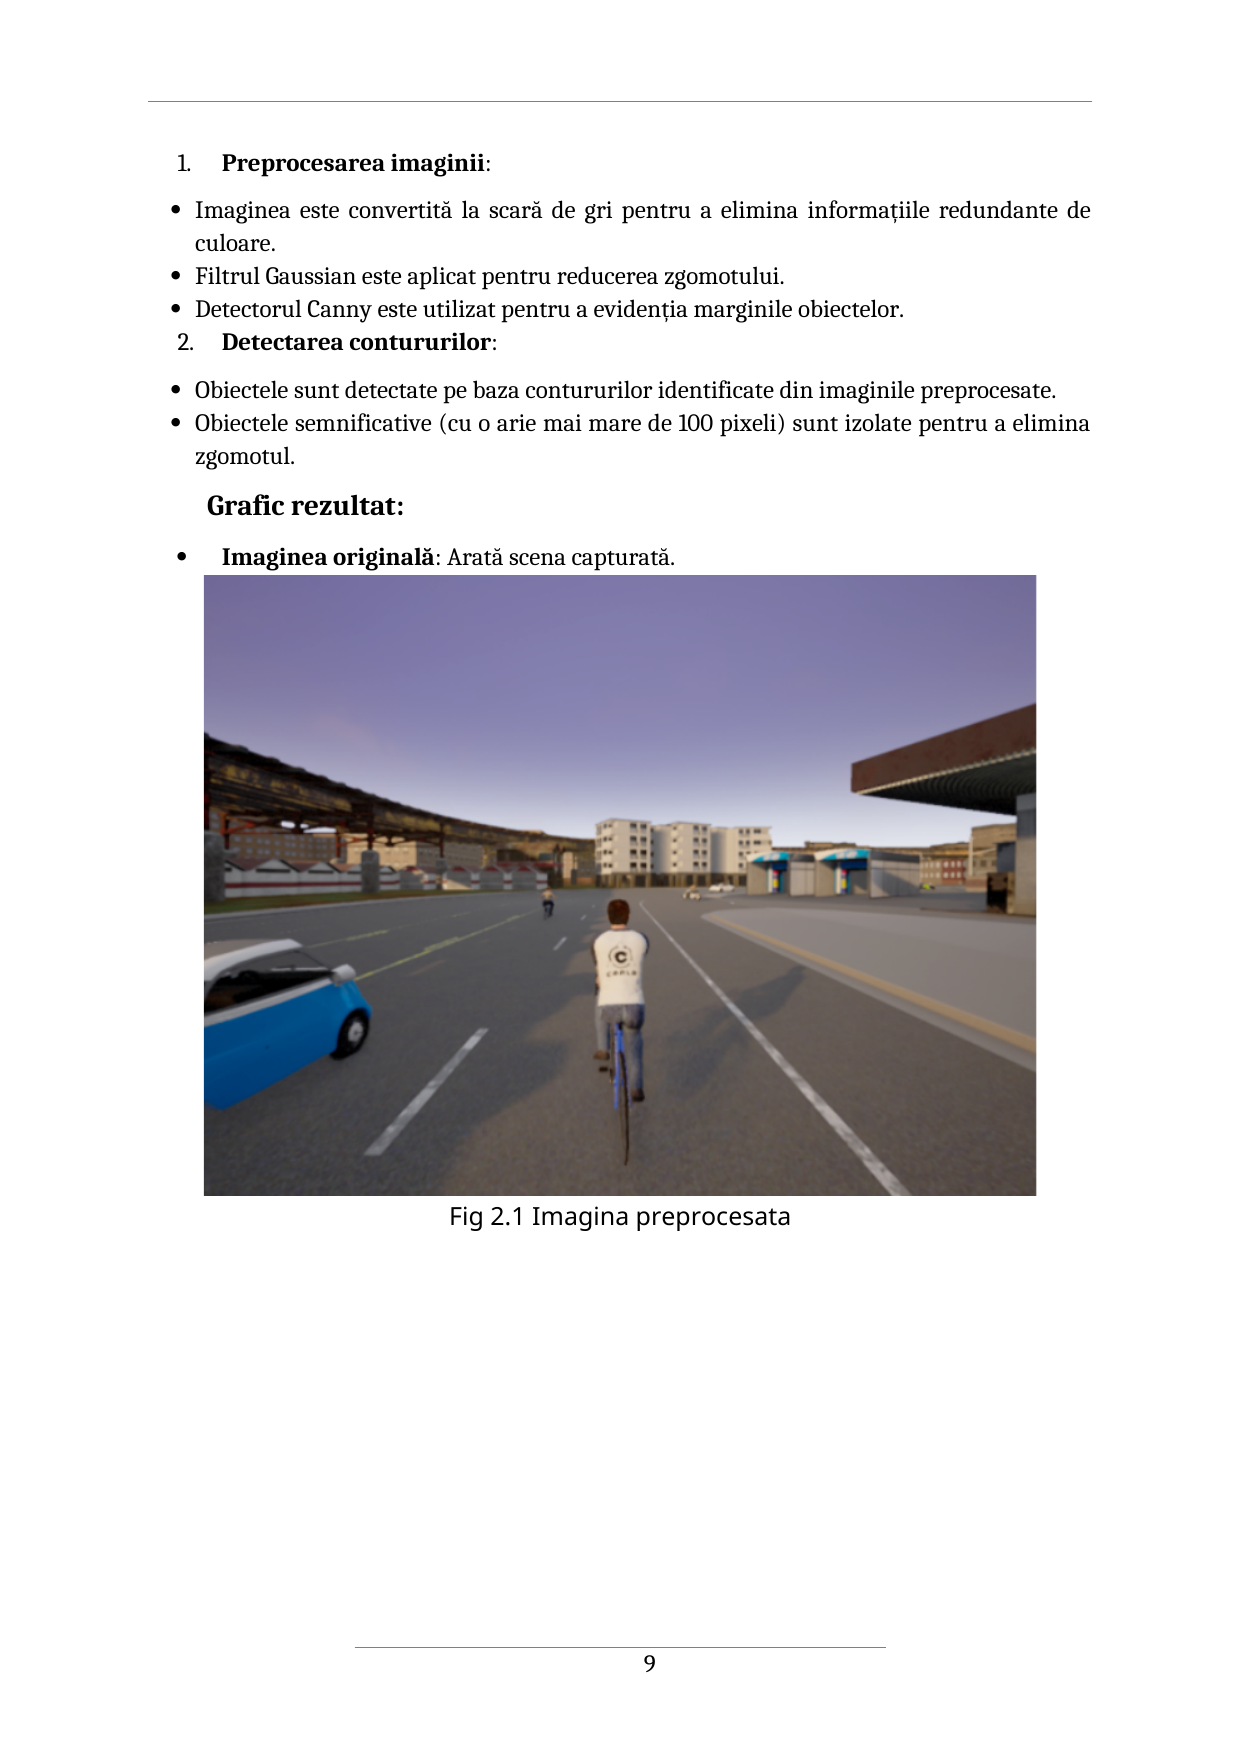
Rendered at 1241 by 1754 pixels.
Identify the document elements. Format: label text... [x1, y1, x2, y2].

list Imaginea este convertită la scară de gri pentru a elimina informațiile redundante de culoare. [171, 196, 1092, 258]
list Obiectele sunt detectate pe baza contururilor identificate din imaginile preprocesate. [171, 376, 1092, 404]
list Fig 2.1 Imagina preprocesata [148, 1198, 1092, 1232]
list Detectarea contururilor: [148, 328, 1092, 357]
list Obiectele semnificative (cu o arie mai mare de 100 pixeli) sunt izolate pentru a elimina zgomotul. [171, 409, 1092, 471]
picture [203, 575, 1037, 1196]
list Preprocesarea imaginii: [148, 148, 1092, 177]
list Imaginea originală: Arată scena capturată. [148, 543, 1092, 571]
list Filtrul Gaussian este aplicat pentru reducerea zgomotului. [171, 262, 1092, 291]
list Detectorul Canny este utilizat pentru a evidenția marginile obiectelor. [171, 295, 1092, 324]
text Grafic rezultat: [148, 489, 1092, 523]
